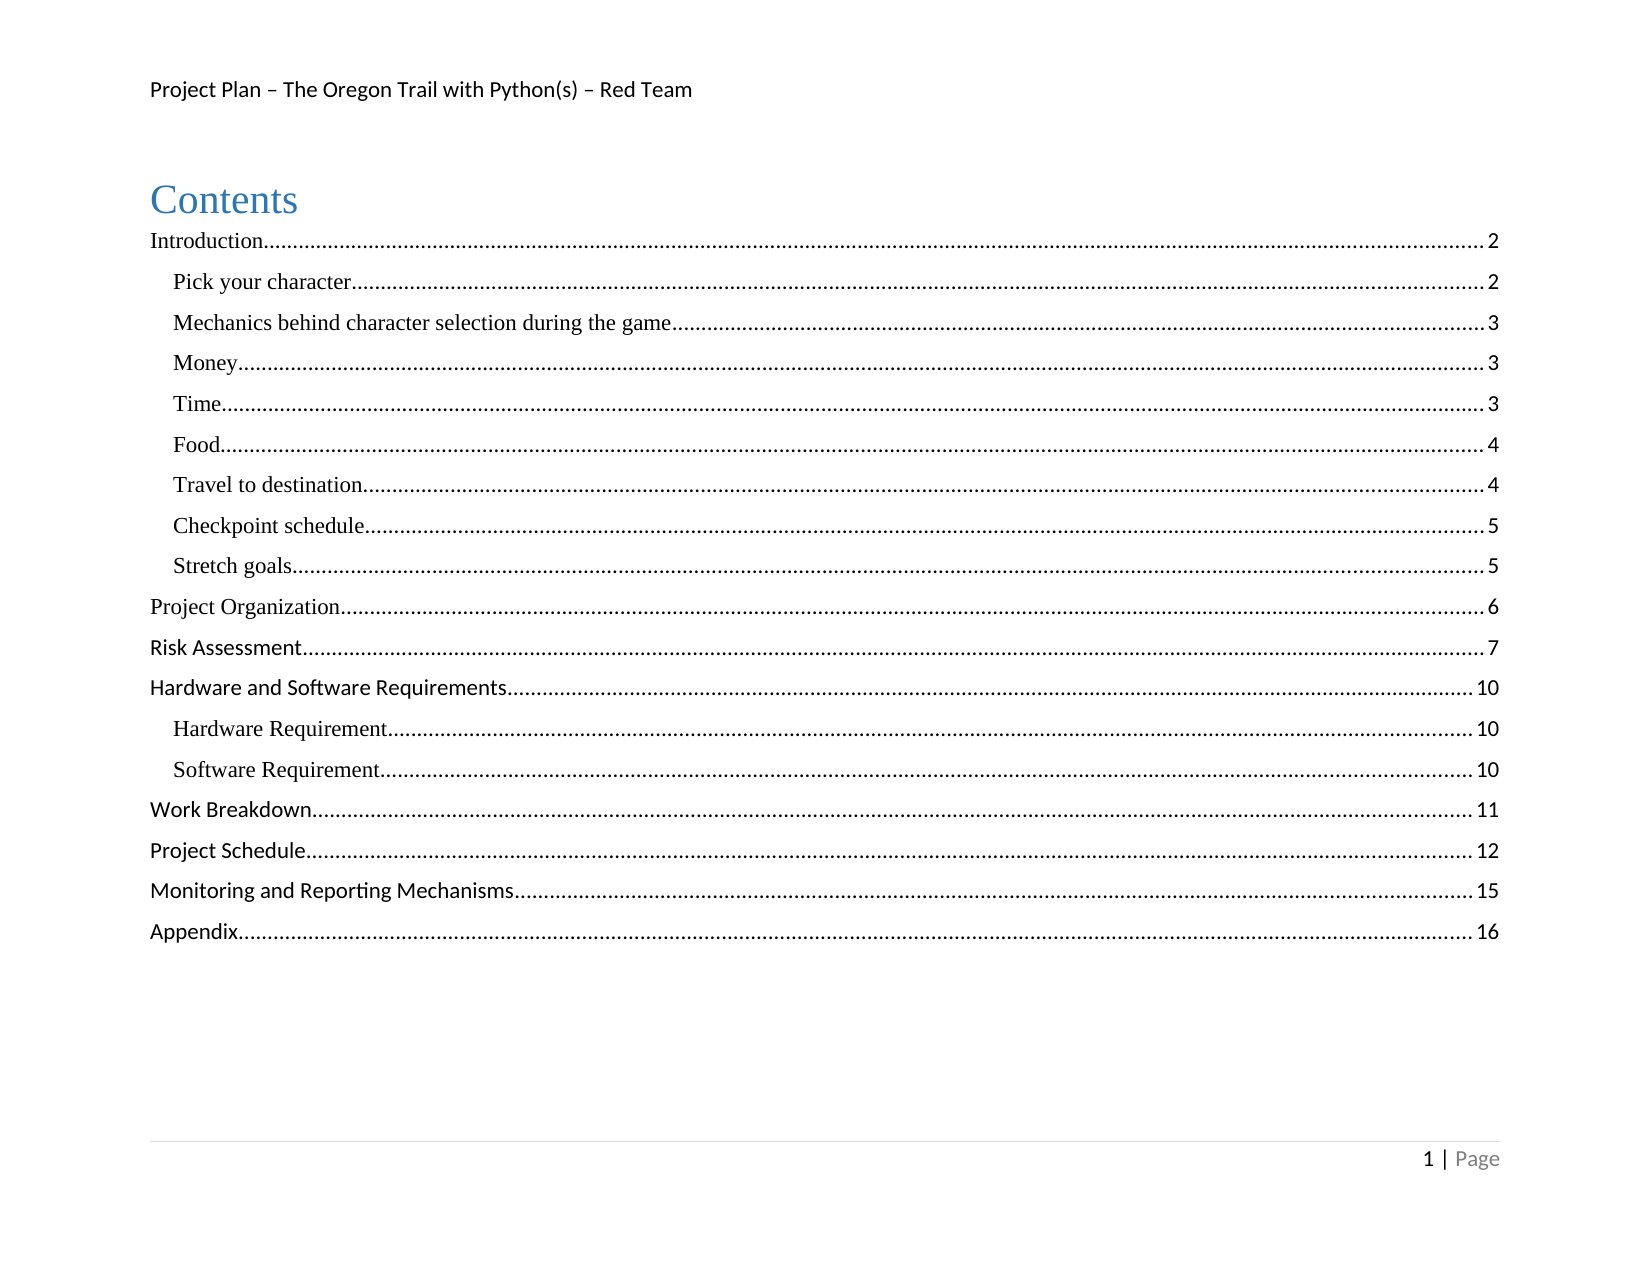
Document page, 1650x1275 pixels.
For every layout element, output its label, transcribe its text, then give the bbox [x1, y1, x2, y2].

text Contents [150, 175, 1500, 223]
